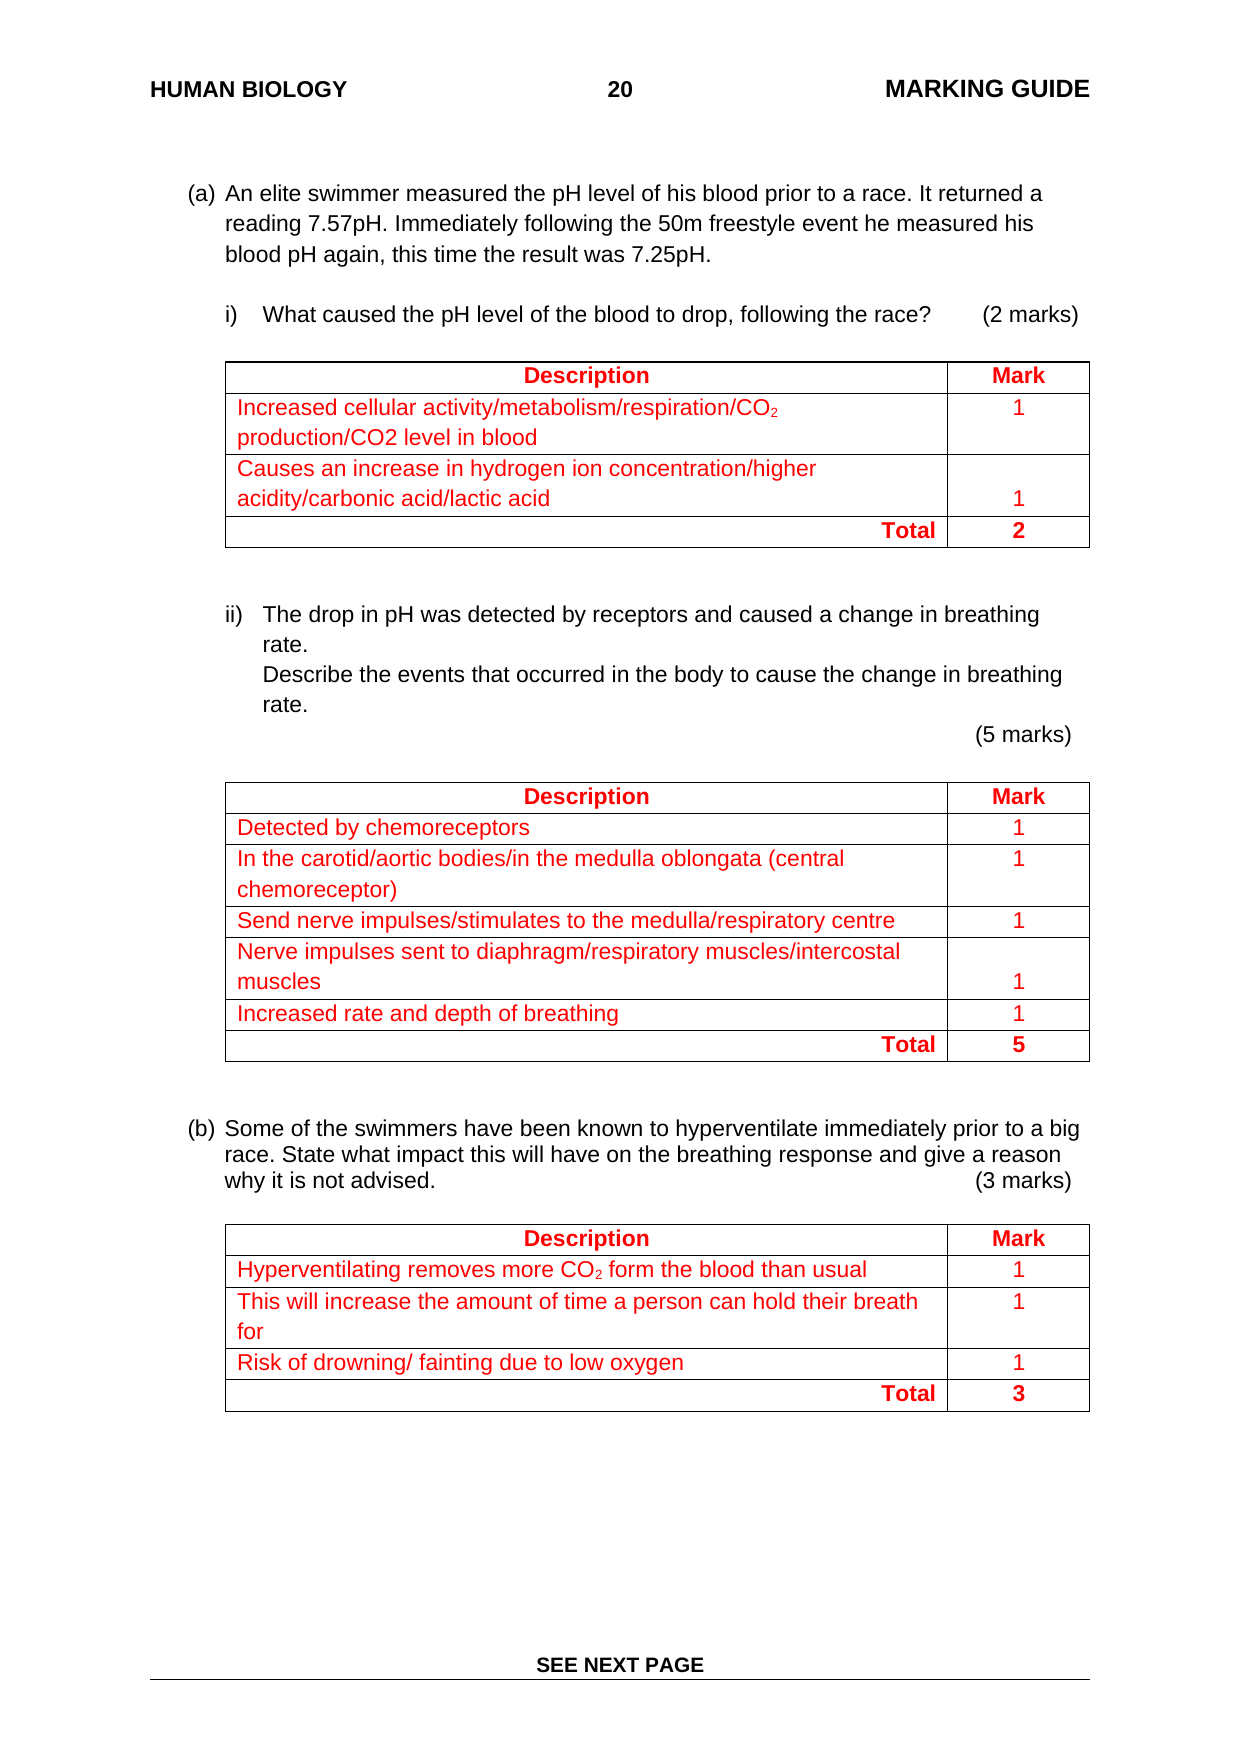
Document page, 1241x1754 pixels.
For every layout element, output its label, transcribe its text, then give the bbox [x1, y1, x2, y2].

table_cell 1 [948, 455, 1089, 516]
table_cell 1 [948, 1256, 1089, 1287]
table_header Description [226, 783, 947, 813]
table_header Description [226, 363, 947, 393]
list The drop in pH was detected by receptors and caused a change in breathing rate. [225, 601, 1090, 657]
table_cell 1 [948, 1349, 1089, 1379]
table_cell Send nerve impulses/stimulates to the medulla/respiratory centre [226, 907, 947, 937]
table_cell 5 [948, 1031, 1089, 1061]
list Some of the swimmers have been known to hyperventilate immediately prior to a big race. State what impact this will have on the breathing response and give a reason why it is not advised. (3 marks) [187, 1115, 1090, 1194]
table_cell Risk of drowning/ fainting due to low oxygen [226, 1349, 947, 1379]
table_header Mark [948, 1225, 1089, 1255]
table_cell Total [226, 517, 947, 547]
table_cell 3 [948, 1380, 1089, 1411]
list An elite swimmer measured the pH level of his blood prior to a race. It returned a reading 7.57pH. Immediately following the 50m freestyle event he measured his blood pH again, this time the result was 7.25pH. [187, 180, 1090, 267]
table_cell Total [226, 1031, 947, 1061]
table_cell Causes an increase in hydrogen ion concentration/higher acidity/carbonic acid/lactic acid [226, 455, 947, 516]
table_header Mark [948, 783, 1089, 813]
table_cell In the carotid/aortic bodies/in the medulla oblongata (central chemoreceptor) [226, 845, 947, 906]
list What caused the pH level of the blood to drop, following the race? (2 marks) [225, 301, 1090, 327]
table_cell 1 [948, 1000, 1089, 1030]
table_cell 2 [948, 517, 1089, 547]
table_header Description [226, 1225, 947, 1255]
table_cell 1 [948, 938, 1089, 998]
table_cell This will increase the amount of time a person can hold their breath for [226, 1288, 947, 1348]
table_cell 1 [948, 394, 1089, 454]
table_cell Detected by chemoreceptors [226, 814, 947, 844]
table_cell Total [226, 1380, 947, 1411]
text Describe the events that occurred in the body to cause the change in breathing rate. (5 marks) [262, 661, 1090, 748]
table_cell Hyperventilating removes more CO2 form the blood than usual [226, 1256, 947, 1287]
table_cell 1 [948, 907, 1089, 937]
table_cell 1 [948, 1288, 1089, 1348]
table_cell Nerve impulses sent to diaphragm/respiratory muscles/intercostal muscles [226, 938, 947, 998]
table_cell Increased rate and depth of breathing [226, 1000, 947, 1030]
table_header Mark [948, 363, 1089, 393]
table_cell 1 [948, 845, 1089, 906]
table_cell Increased cellular activity/metabolism/respiration/CO2 production/CO2 level in blood [226, 394, 947, 454]
table_cell 1 [948, 814, 1089, 844]
